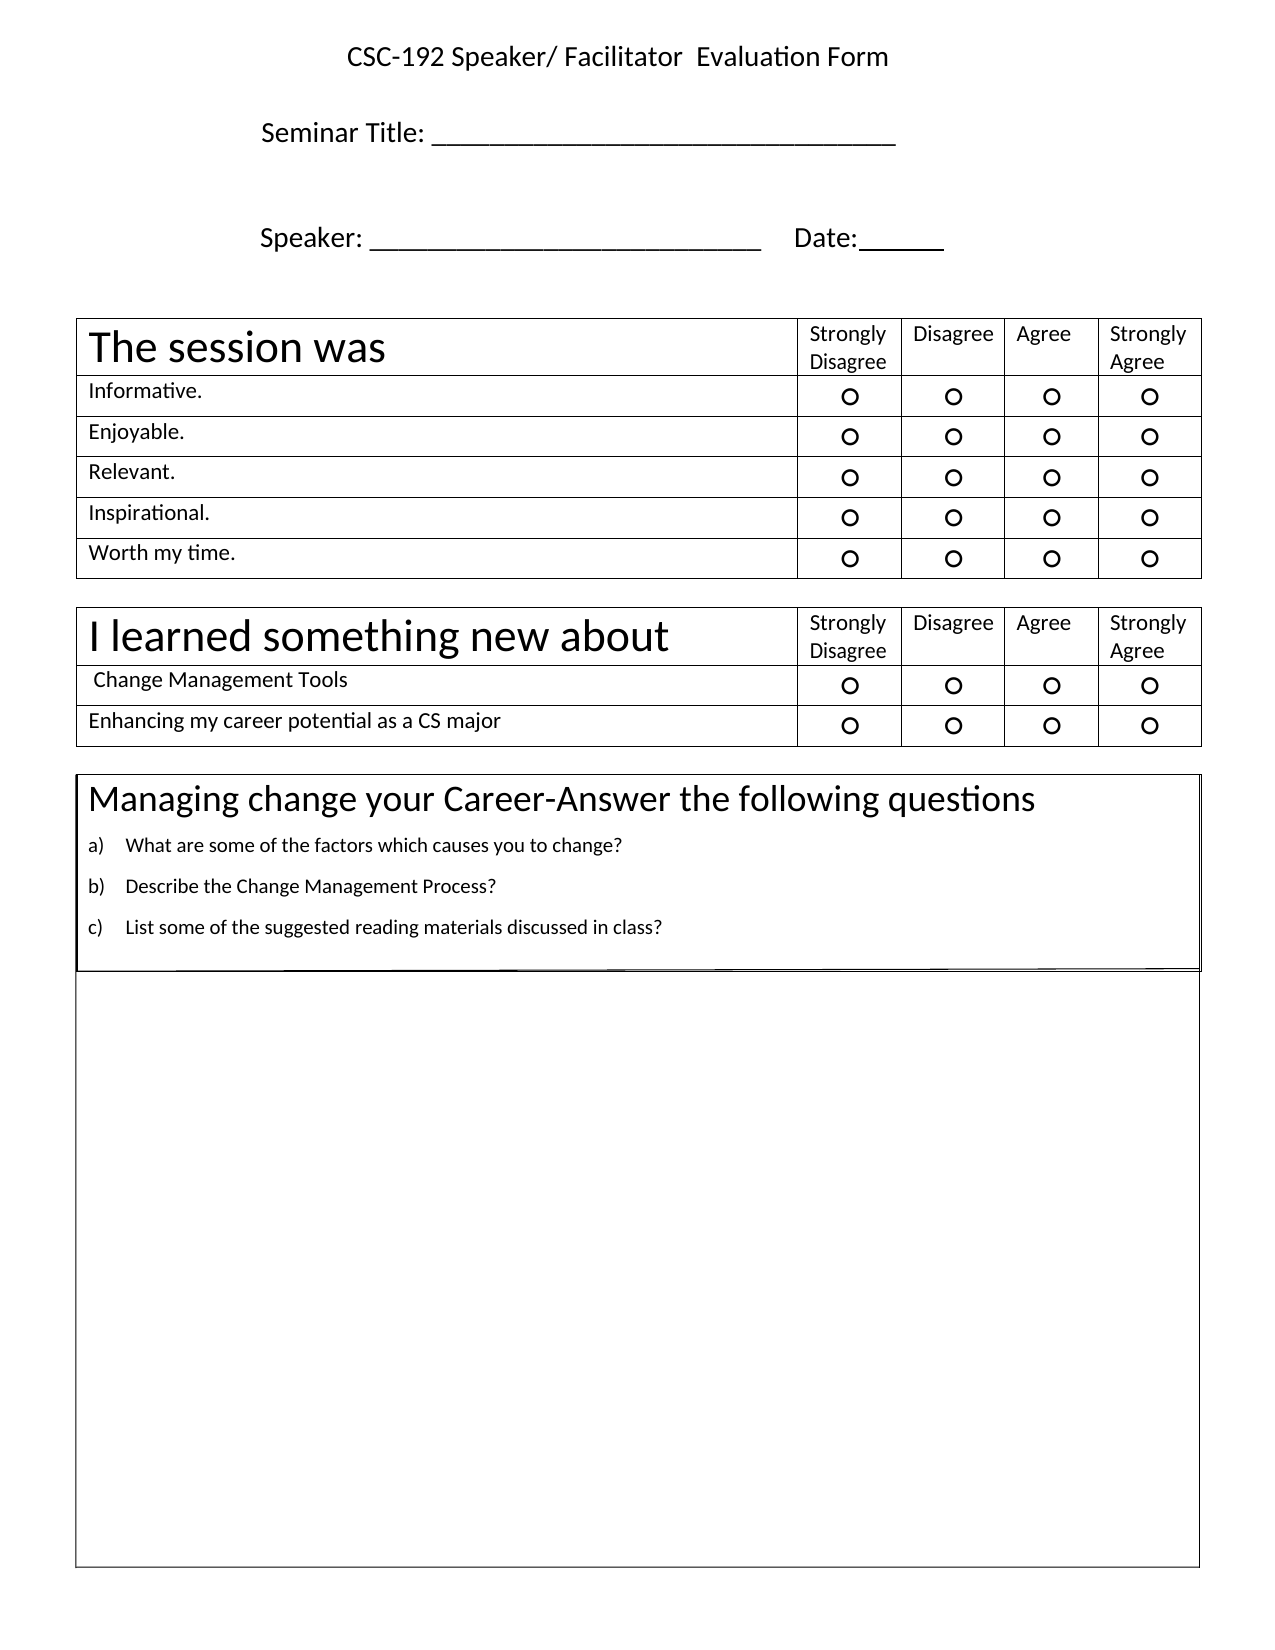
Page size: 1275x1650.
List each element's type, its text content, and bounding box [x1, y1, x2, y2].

table_header Strongly Disagree [798, 608, 901, 664]
table_cell ○ [1099, 457, 1201, 497]
table_cell ○ [798, 457, 901, 497]
table_cell ○ [1099, 417, 1201, 456]
table_cell ○ [902, 539, 1004, 578]
table_cell Informative. [77, 376, 797, 416]
table_cell ○ [1005, 539, 1098, 578]
table_cell ○ [798, 539, 901, 578]
table_header Agree [1005, 608, 1098, 664]
table_cell ○ [902, 666, 1004, 705]
table_cell ○ [1005, 417, 1098, 456]
table_cell Enjoyable. [77, 417, 797, 456]
table_cell ○ [1005, 376, 1098, 416]
table_cell Worth my time. [77, 539, 797, 578]
table_header The session was [77, 319, 797, 375]
table_cell ○ [798, 666, 901, 705]
text Seminar Title: ________________________________ [255, 114, 1212, 149]
table_header Disagree [902, 608, 1004, 664]
table_cell ○ [902, 376, 1004, 416]
table_cell ○ [1099, 376, 1201, 416]
table_cell ○ [902, 417, 1004, 456]
table_header Strongly Agree [1099, 608, 1201, 664]
table_cell ○ [798, 706, 901, 746]
table_cell ○ [1005, 498, 1098, 537]
table_cell ○ [798, 498, 901, 537]
table_cell Change Management Tools [77, 666, 797, 705]
table_cell ○ [902, 498, 1004, 537]
table_cell ○ [798, 417, 901, 456]
table_cell Inspirational. [77, 498, 797, 537]
table_header Disagree [902, 319, 1004, 375]
table_cell ○ [1099, 539, 1201, 578]
text Speaker: ___________________________ Date: [62, 219, 1212, 254]
table_cell ○ [1099, 498, 1201, 537]
table_cell ○ [902, 457, 1004, 497]
table_cell ○ [1099, 666, 1201, 705]
table_header Agree [1005, 319, 1098, 375]
table_cell ○ [1005, 706, 1098, 746]
table_cell Relevant. [77, 457, 797, 497]
table_header I learned something new about [77, 608, 797, 664]
table_cell ○ [1099, 706, 1201, 746]
table_cell ○ [1005, 457, 1098, 497]
table_cell Enhancing my career potential as a CS major [77, 706, 797, 746]
table_cell ○ [902, 706, 1004, 746]
table_cell ○ [1005, 666, 1098, 705]
table_header Strongly Disagree [798, 319, 901, 375]
table_cell ○ [798, 376, 901, 416]
table_header Strongly Agree [1099, 319, 1201, 375]
text CSC-192 Speaker/ Facilitator Evaluation Form [255, 38, 1212, 73]
